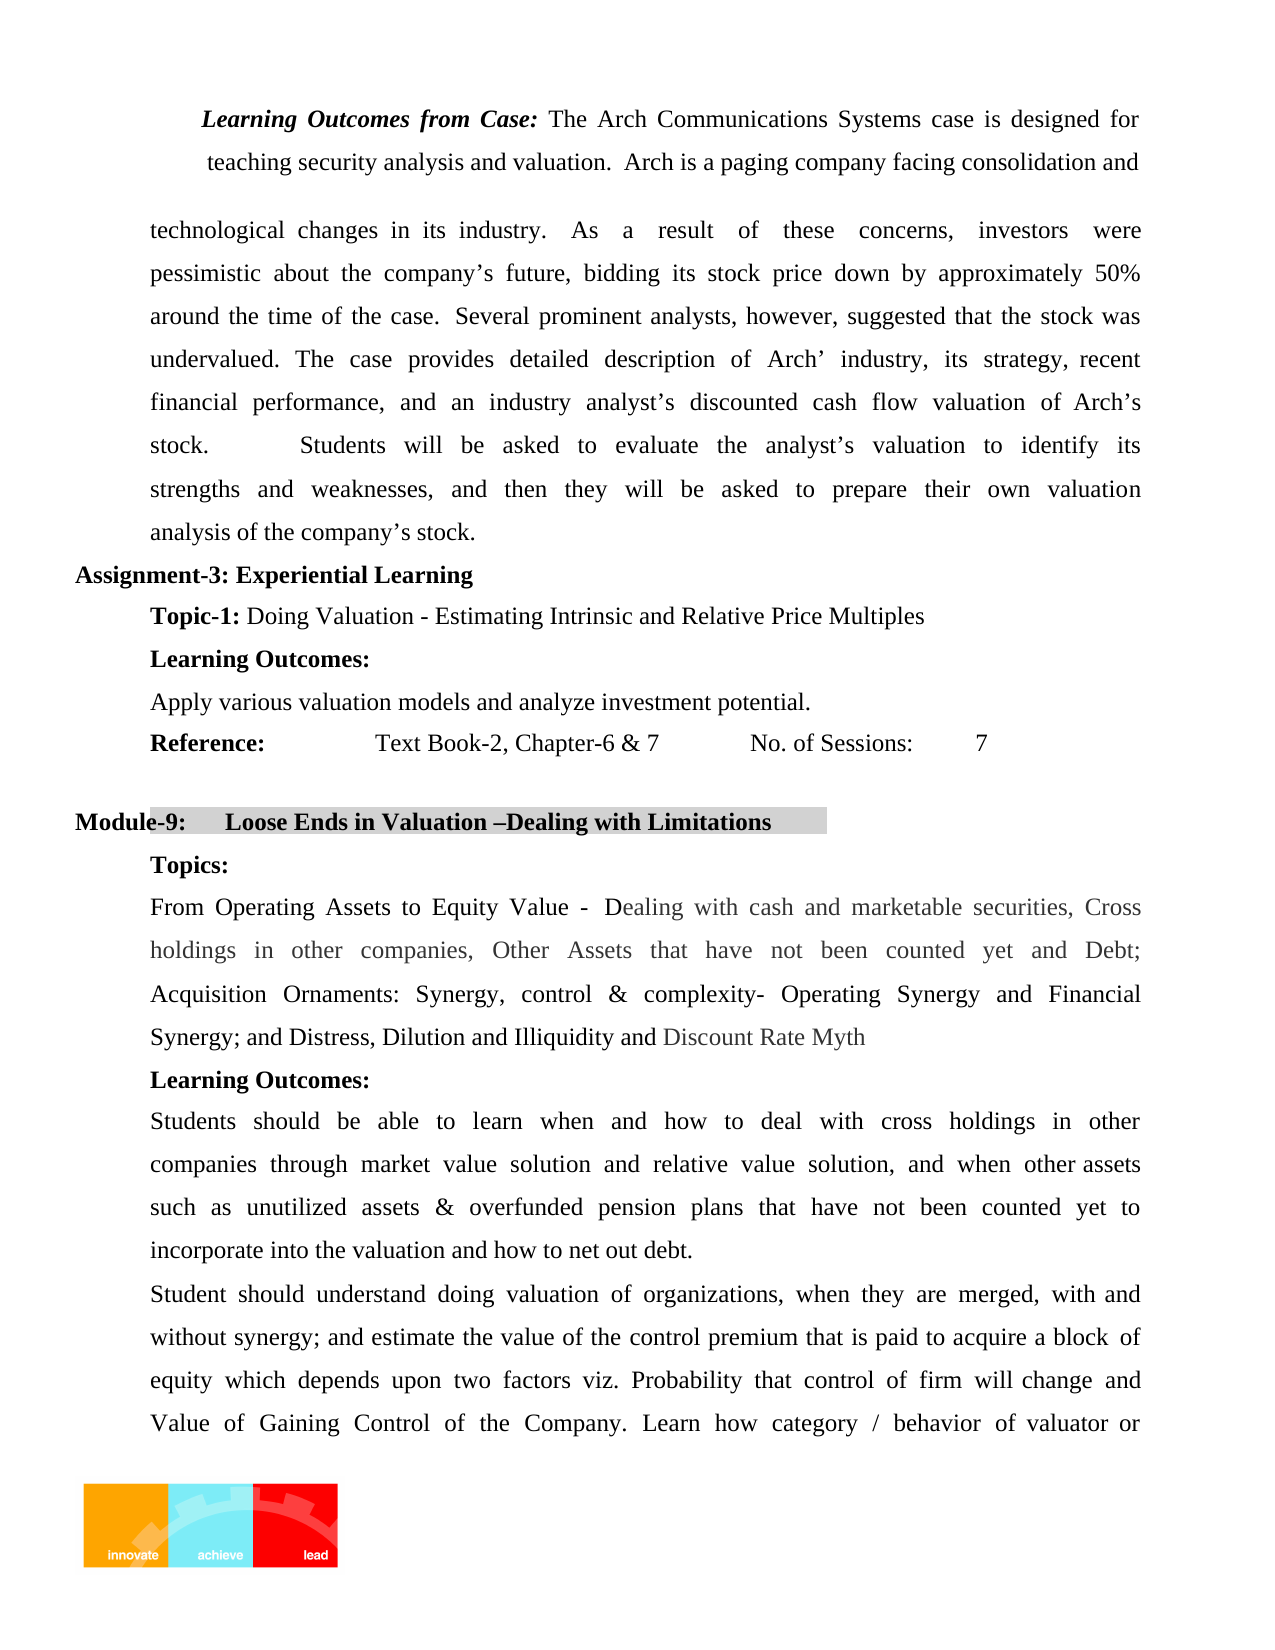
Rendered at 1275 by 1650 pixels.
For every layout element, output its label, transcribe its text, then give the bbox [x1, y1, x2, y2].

text Students should be able to learn when and how to deal with cross holdings in other companies through market value solution and relative value solution, and when other assets such as unutilized assets & overfunded pension plans that have not been counted yet to incorporate into the valuation and how to net out debt. [150, 1106, 1141, 1264]
text Learning Outcomes from Case: The Arch Communications Systems case is designed for teaching security analysis and valuation. Arch is a paging company facing consolidation and [118, 104, 1138, 176]
text Reference: Text Book-2, Chapter-6 & 7 No. of Sessions: 7 [150, 728, 1202, 757]
text Topic-1: Doing Valuation - Estimating Intrinsic and Relative Price Multiples Learning Outcomes: [150, 601, 982, 673]
picture [75, 1476, 346, 1575]
text Learning Outcomes: [150, 1065, 1202, 1094]
text Apply various valuation models and analyze investment potential. [150, 687, 1202, 716]
text technological changes in its industry. As a result of these concerns, investors were pessimistic about the company’s future, bidding its stock price down by approximately 50% around the time of the case. Several prominent analysts, however, suggested that the stock was undervalued. The case provides detailed description of Arch’ industry, its strategy, recent financial performance, and an industry analyst’s discounted cash flow valuation of Arch’s stock. Students will be asked to evaluate the analyst’s valuation to identify its strengths and weaknesses, and then they will be asked to prepare their own valuation analysis of the company’s stock. [150, 215, 1141, 546]
text Assignment-3: Experiential Learning [75, 560, 1202, 589]
text From Operating Assets to Equity Value - Dealing with cash and marketable securities, Cross holdings in other companies, Other Assets that have not been counted yet and Debt; Acquisition Ornaments: Synergy, control & complexity- Operating Synergy and Financial Synergy; and Distress, Dilution and Illiquidity and Discount Rate Myth [150, 892, 1141, 1051]
text Module-9: Loose Ends in Valuation –Dealing with Limitations Topics: [75, 807, 846, 878]
